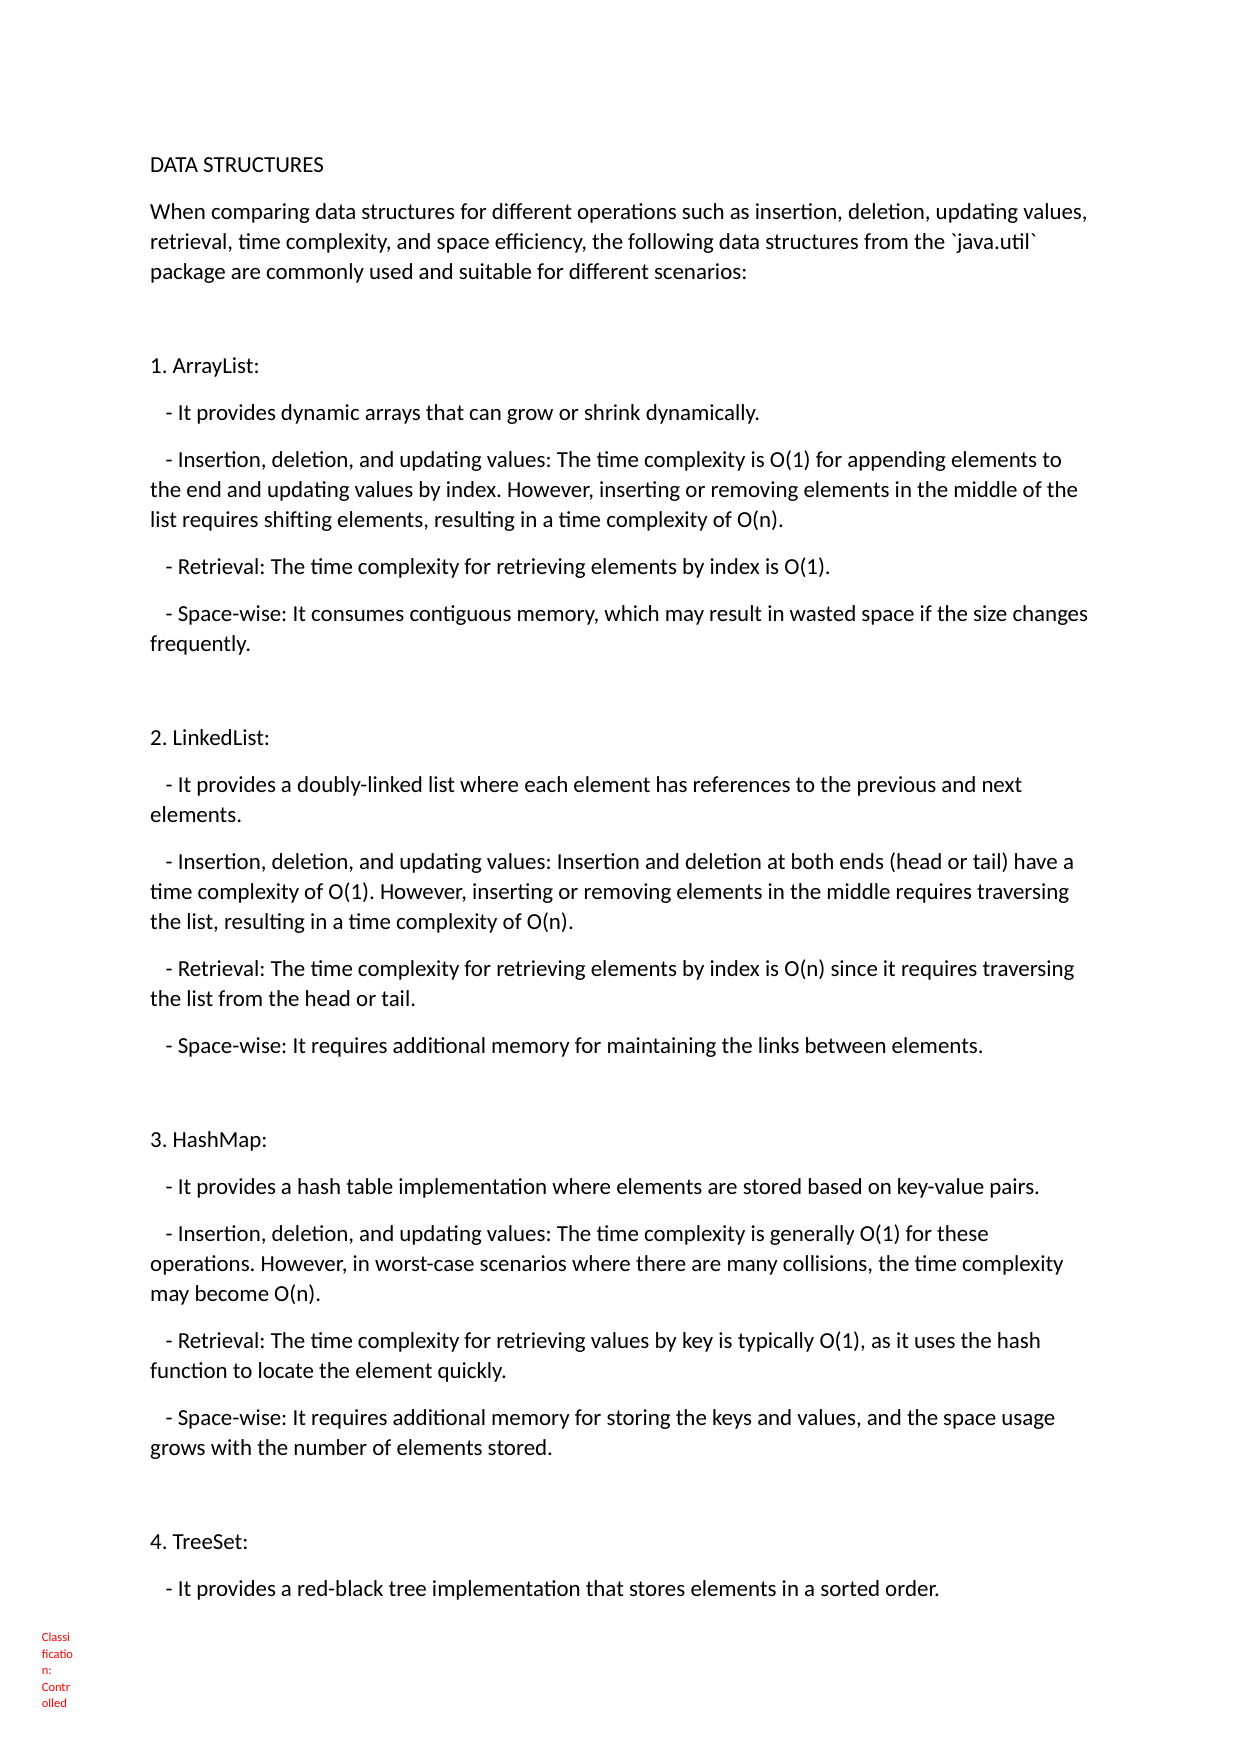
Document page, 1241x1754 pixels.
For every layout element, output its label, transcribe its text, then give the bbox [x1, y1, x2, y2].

text - Insertion, deletion, and updating values: The time complexity is O(1) for appending elements to the end and updating values by index. However, inserting or removing elements in the middle of the list requires shifting elements, resulting in a time complexity of O(n). [150, 445, 1090, 533]
text - Insertion, deletion, and updating values: Insertion and deletion at both ends (head or tail) have a time complexity of O(1). However, inserting or removing elements in the middle requires traversing the list, resulting in a time complexity of O(n). [150, 847, 1090, 935]
text 2. LinkedList: [150, 723, 1090, 751]
text - Retrieval: The time complexity for retrieving elements by index is O(n) since it requires traversing the list from the head or tail. [150, 954, 1090, 1012]
text 1. ArrayList: [150, 351, 1090, 379]
text - It provides dynamic arrays that can grow or shrink dynamically. [150, 398, 1090, 426]
text - Retrieval: The time complexity for retrieving elements by index is O(1). [150, 552, 1090, 580]
text - It provides a doubly-linked list where each element has references to the previous and next elements. [150, 770, 1090, 828]
text 3. HashMap: [150, 1125, 1090, 1153]
text - Retrieval: The time complexity for retrieving values by key is typically O(1), as it uses the hash function to locate the element quickly. [150, 1326, 1090, 1384]
text - It provides a hash table implementation where elements are stored based on key-value pairs. [150, 1172, 1090, 1200]
text - Space-wise: It requires additional memory for maintaining the links between elements. [150, 1031, 1090, 1059]
text When comparing data structures for different operations such as insertion, deletion, updating values, retrieval, time complexity, and space efficiency, the following data structures from the `java.util` package are commonly used and suitable for different scenarios: [150, 197, 1090, 285]
text 4. TreeSet: [150, 1527, 1090, 1555]
text - Insertion, deletion, and updating values: The time complexity is generally O(1) for these operations. However, in worst-case scenarios where there are many collisions, the time complexity may become O(n). [150, 1219, 1090, 1307]
text - It provides a red-black tree implementation that stores elements in a sorted order. [150, 1574, 1090, 1602]
text - Space-wise: It consumes contiguous memory, which may result in wasted space if the size changes frequently. [150, 599, 1090, 657]
text - Space-wise: It requires additional memory for storing the keys and values, and the space usage grows with the number of elements stored. [150, 1403, 1090, 1461]
text DATA STRUCTURES [150, 150, 1090, 178]
